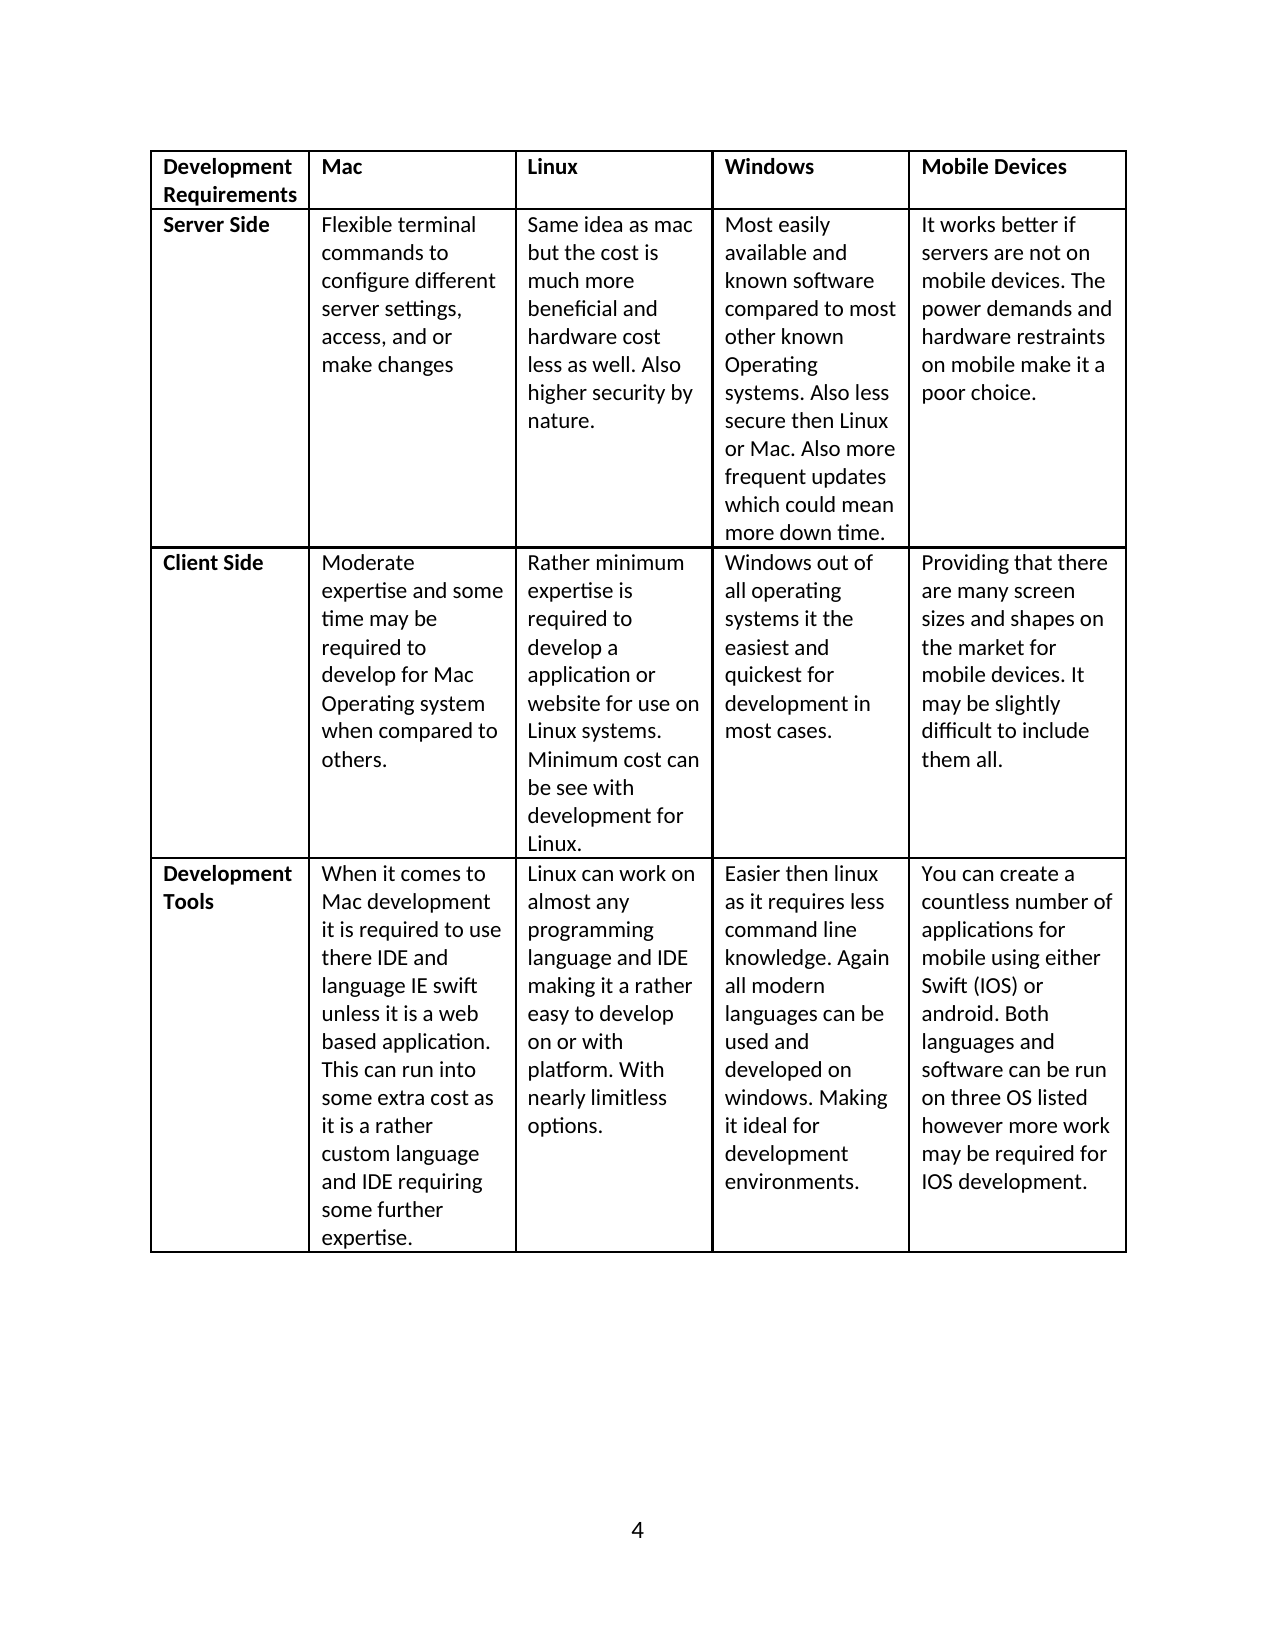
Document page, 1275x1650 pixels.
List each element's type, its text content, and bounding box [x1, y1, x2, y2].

table_cell Providing that there are many screen sizes and shapes on the market for mobile devices. It may be slightly difficult to include them all. [910, 549, 1125, 857]
table_cell Flexible terminal commands to configure different server settings, access, and or make changes [310, 210, 515, 546]
table_header Linux [517, 152, 711, 208]
table_cell Moderate expertise and some time may be required to develop for Mac Operating system when compared to others. [310, 549, 515, 857]
table_cell It works better if servers are not on mobile devices. The power demands and hardware restraints on mobile make it a poor choice. [910, 210, 1125, 546]
table_cell You can create a countless number of applications for mobile using either Swift (IOS) or android. Both languages and software can be run on three OS listed however more work may be required for IOS development. [910, 859, 1125, 1251]
table_cell When it comes to Mac development it is required to use there IDE and language IE swift unless it is a web based application. This can run into some extra cost as it is a rather custom language and IDE requiring some further expertise. [310, 859, 515, 1251]
table_header Mac [310, 152, 515, 208]
table_cell Windows out of all operating systems it the easiest and quickest for development in most cases. [714, 549, 908, 857]
table_header Windows [714, 152, 908, 208]
table_cell Same idea as mac but the cost is much more beneficial and hardware cost less as well. Also higher security by nature. [517, 210, 711, 546]
table_header Mobile Devices [910, 152, 1125, 208]
table_cell Most easily available and known software compared to most other known Operating systems. Also less secure then Linux or Mac. Also more frequent updates which could mean more down time. [714, 210, 908, 546]
table_cell Development Tools [152, 859, 308, 1251]
table_header Development Requirements [152, 152, 308, 208]
table_cell Server Side [152, 210, 308, 546]
table_cell Rather minimum expertise is required to develop a application or website for use on Linux systems. Minimum cost can be see with development for Linux. [517, 549, 711, 857]
table_cell Easier then linux as it requires less command line knowledge. Again all modern languages can be used and developed on windows. Making it ideal for development environments. [714, 859, 908, 1251]
table_cell Linux can work on almost any programming language and IDE making it a rather easy to develop on or with platform. With nearly limitless options. [517, 859, 711, 1251]
table_cell Client Side [152, 549, 308, 857]
